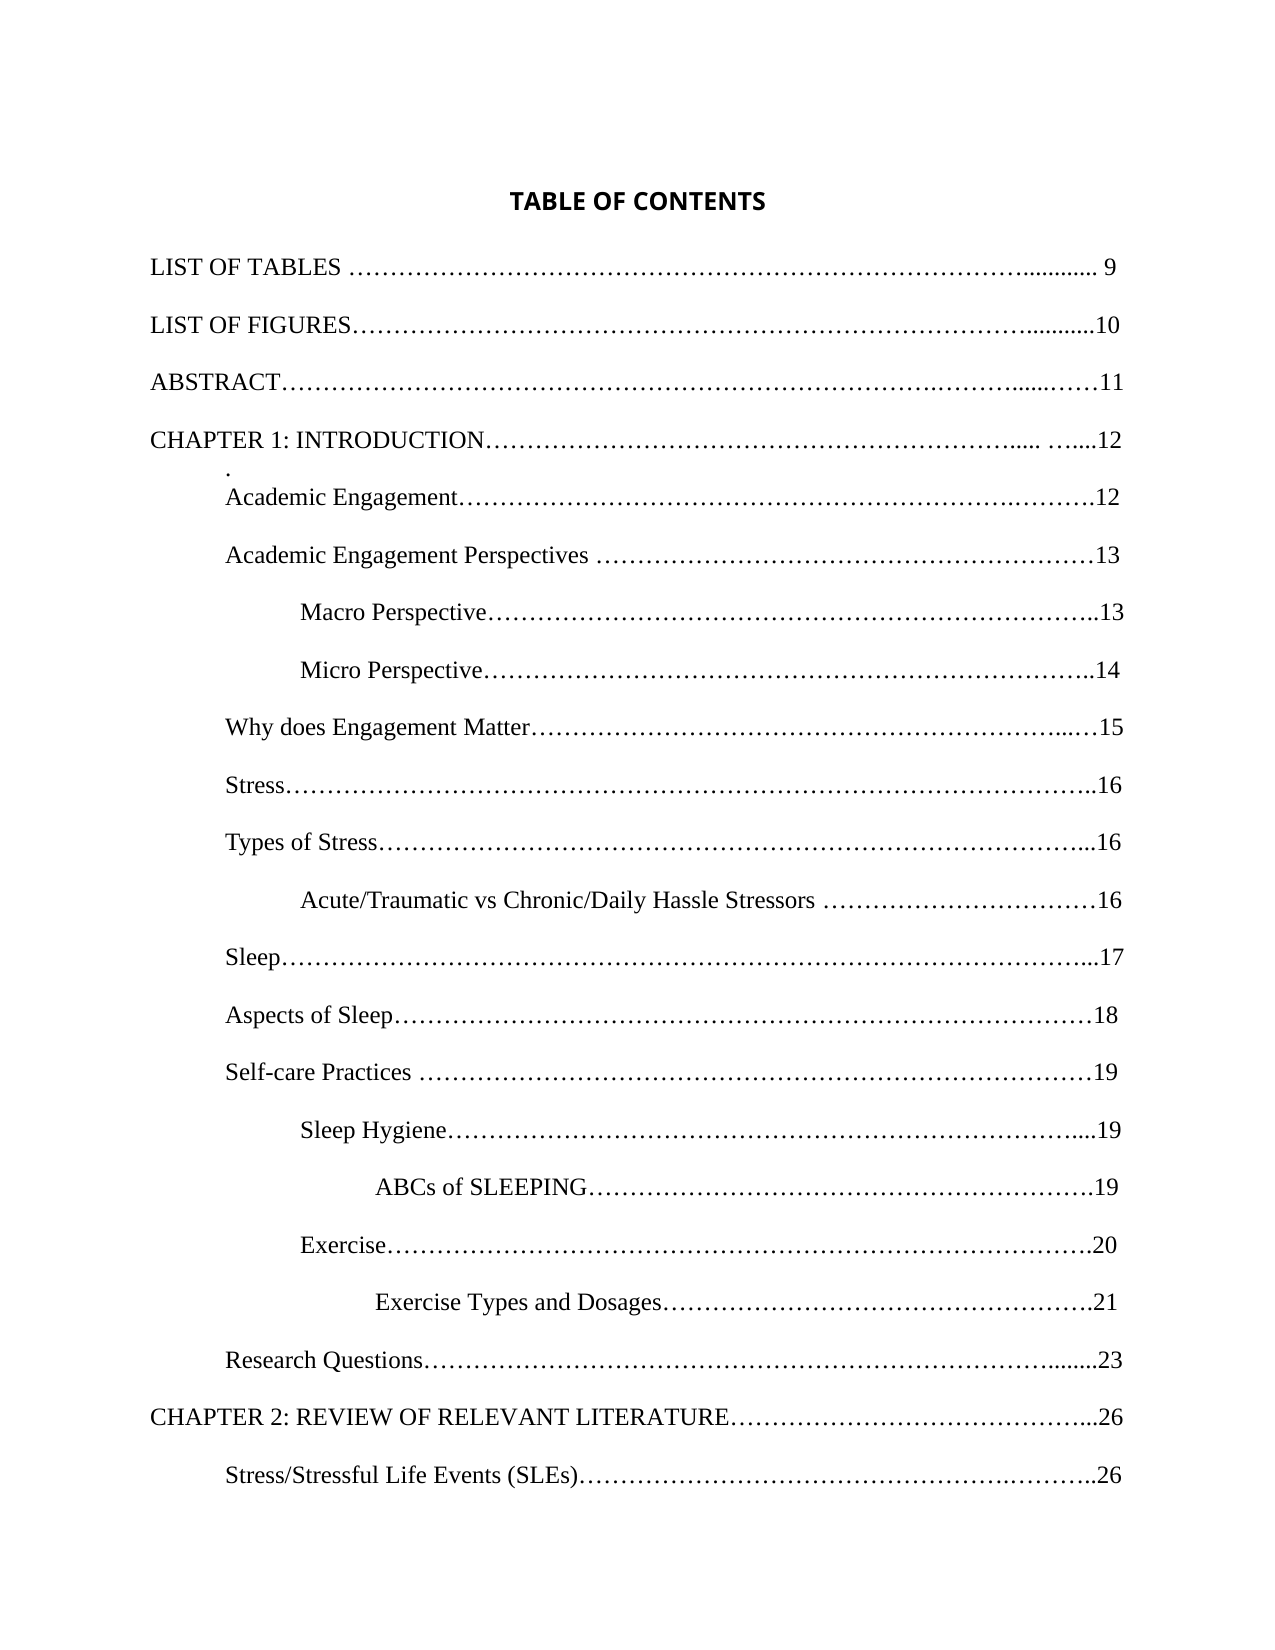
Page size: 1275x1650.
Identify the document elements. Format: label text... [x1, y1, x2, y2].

text Types of Stress…………………………………………………………………………...16 [150, 827, 1125, 856]
text Exercise Types and Dosages…………………………………………….21 [150, 1287, 1125, 1316]
text LIST OF FIGURES………………………………………………………………………...........10 [150, 310, 1125, 338]
text Sleep……………………………………………………………………………………...17 [150, 942, 1125, 971]
text ABSTRACT…………………………………………………………………….………......……11 [150, 367, 1125, 396]
text Aspects of Sleep…………………………………………………………………………18 [150, 1000, 1125, 1028]
text Sleep Hygiene…………………………………………………………………....19 [150, 1115, 1125, 1143]
text Stress/Stressful Life Events (SLEs)…………………………………………….………..26 [150, 1460, 1125, 1488]
text Academic Engagement Perspectives ……………………………………………………13 [150, 540, 1125, 568]
text Exercise………………………………………………………………………….20 [150, 1230, 1125, 1258]
text CHAPTER 2: REVIEW OF RELEVANT LITERATURE……………………………………...26 [150, 1402, 1125, 1431]
text Self-care Practices ………………………………………………………………………19 [150, 1057, 1125, 1086]
text Academic Engagement………………………………………………………….……….12 [150, 482, 1125, 511]
text LIST OF TABLES ………………………………………………………………………............ 9 [150, 252, 1125, 281]
text Acute/Traumatic vs Chronic/Daily Hassle Stressors ……………………………16 [225, 885, 1125, 913]
text . [150, 453, 1125, 482]
text Research Questions…………………………………………………………………........23 [150, 1345, 1125, 1373]
text CHAPTER 1: INTRODUCTION………………………………………………………..... …....12 [150, 425, 1125, 453]
text Stress……………………………………………………………………………………..16 [150, 770, 1125, 798]
text ABCs of SLEEPING…………………………………………………….19 [150, 1172, 1125, 1201]
text Why does Engagement Matter………………………………………………………...…15 [150, 712, 1125, 741]
text Macro Perspective………………………………………………………………..13 [150, 597, 1125, 626]
text Micro Perspective………………………………………………………………..14 [150, 655, 1125, 683]
text TABLE OF CONTENTS [150, 184, 1125, 218]
